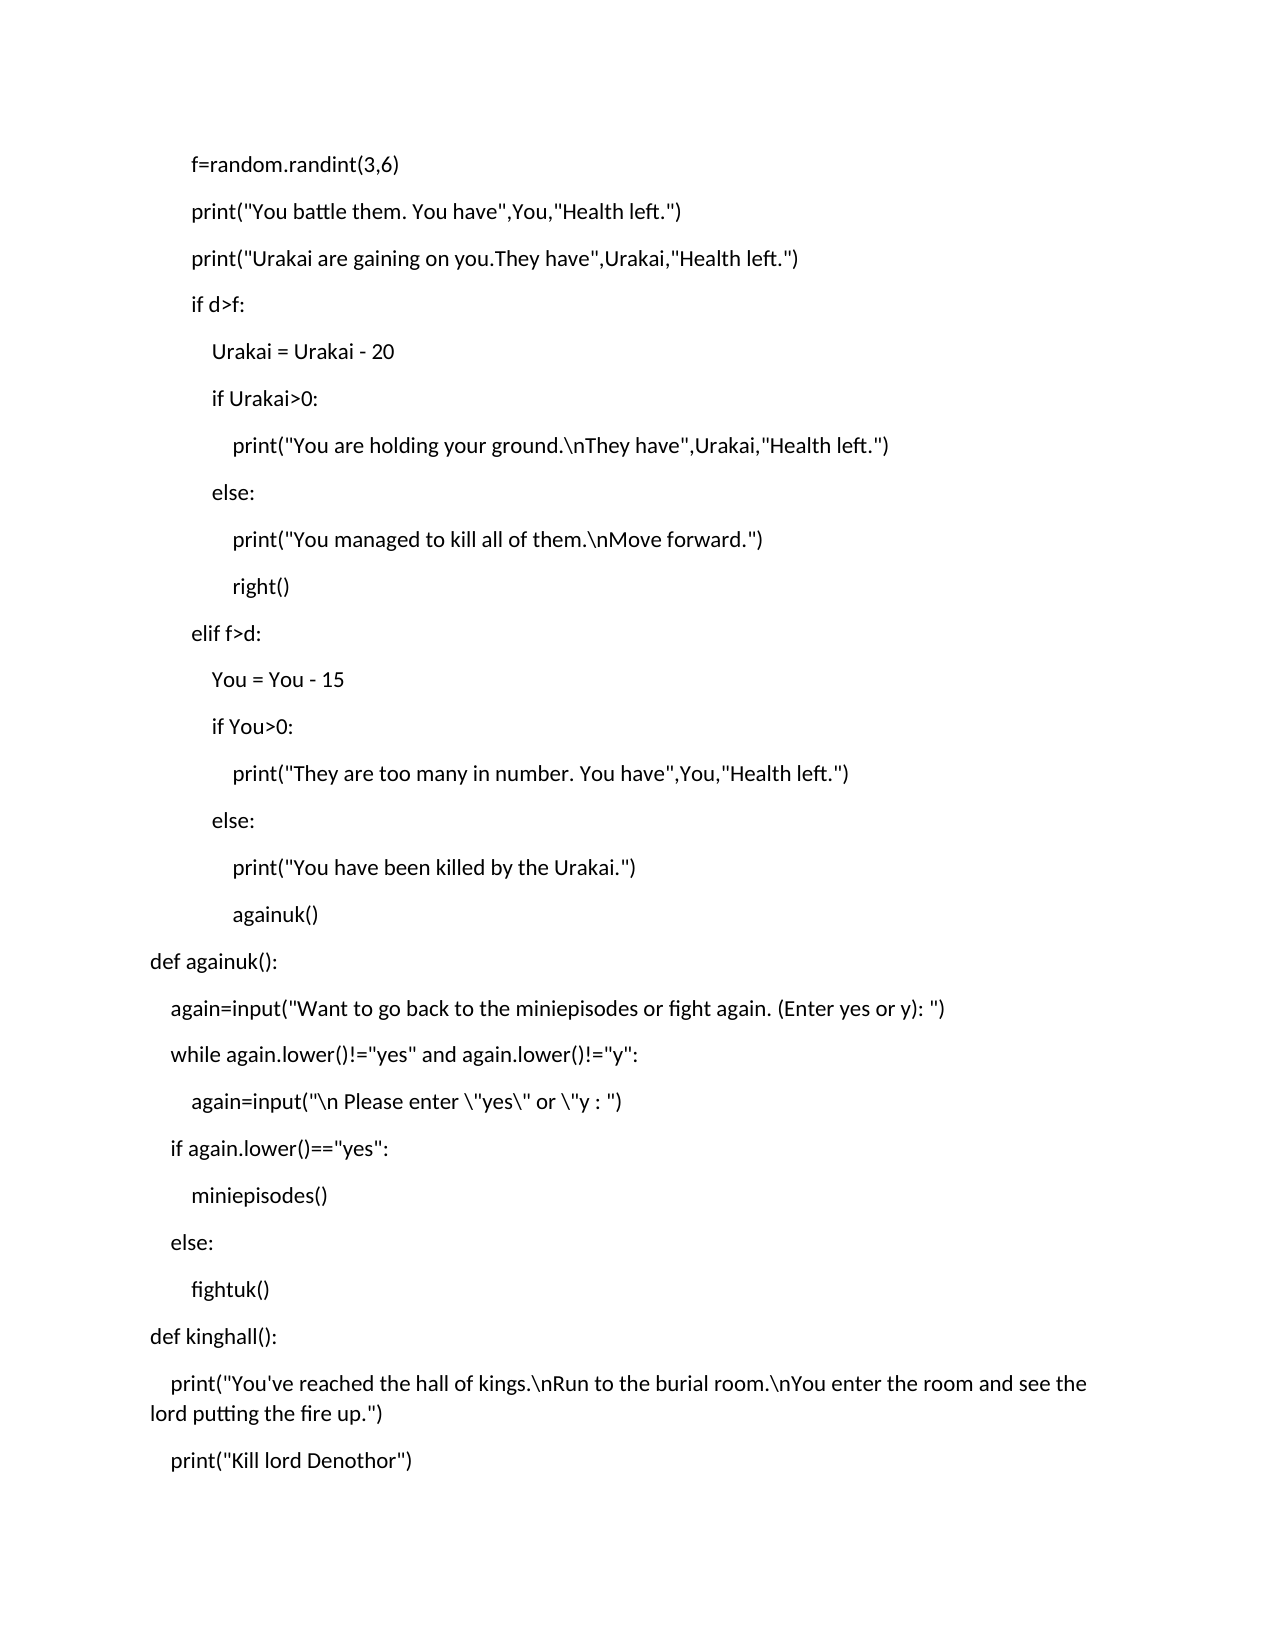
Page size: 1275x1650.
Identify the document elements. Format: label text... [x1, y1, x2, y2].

text Urakai = Urakai - 20 [150, 337, 1125, 366]
text if again.lower()=="yes": [150, 1134, 1125, 1162]
text print("You managed to kill all of them.\nMove forward.") [150, 525, 1125, 553]
text You = You - 15 [150, 666, 1125, 694]
text print("Kill lord Denothor") [150, 1446, 1125, 1474]
text again=input("Want to go back to the miniepisodes or fight again. (Enter yes or y): ") [150, 994, 1125, 1022]
text print("You have been killed by the Urakai.") [150, 853, 1125, 881]
text while again.lower()!="yes" and again.lower()!="y": [150, 1041, 1125, 1069]
text print("You battle them. You have",You,"Health left.") [150, 197, 1125, 225]
text print("They are too many in number. You have",You,"Health left.") [150, 759, 1125, 787]
text elif f>d: [150, 619, 1125, 647]
text print("You are holding your ground.\nThey have",Urakai,"Health left.") [150, 431, 1125, 459]
text print("Urakai are gaining on you.They have",Urakai,"Health left.") [150, 244, 1125, 272]
text def kinghall(): [150, 1322, 1125, 1350]
text if d>f: [150, 291, 1125, 319]
text miniepisodes() [150, 1181, 1125, 1209]
text else: [150, 1228, 1125, 1256]
text right() [150, 572, 1125, 600]
text if You>0: [150, 712, 1125, 741]
text fightuk() [150, 1275, 1125, 1303]
text againuk() [150, 900, 1125, 928]
text again=input("\n Please enter \"yes\" or \"y : ") [150, 1087, 1125, 1116]
text f=random.randint(3,6) [150, 150, 1125, 178]
text else: [150, 806, 1125, 834]
text else: [150, 478, 1125, 506]
text def againuk(): [150, 947, 1125, 975]
text print("You've reached the hall of kings.\nRun to the burial room.\nYou enter the room and see the lord putting the fire up.") [150, 1369, 1125, 1427]
text if Urakai>0: [150, 384, 1125, 412]
